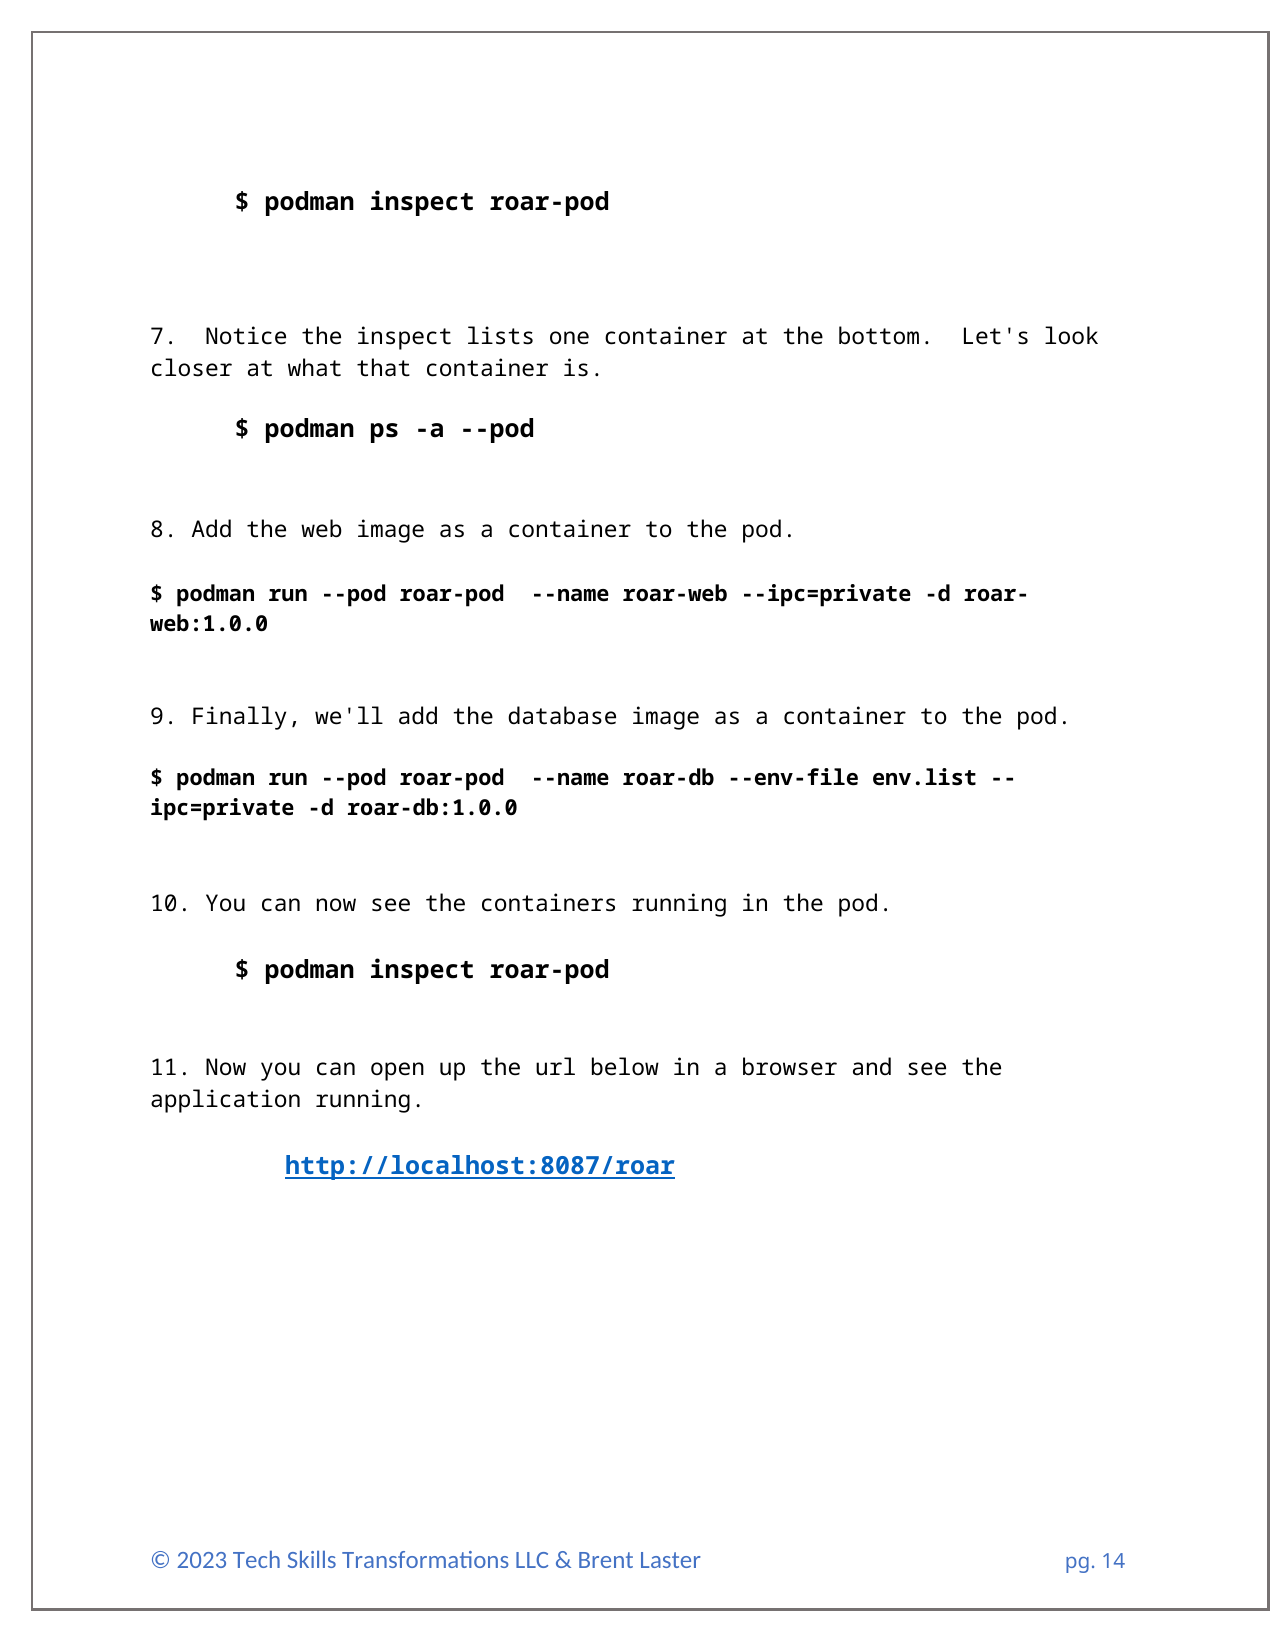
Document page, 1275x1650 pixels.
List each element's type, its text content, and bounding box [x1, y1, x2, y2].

text 11. Now you can open up the url below in a browser and see the application running. [150, 1051, 1125, 1114]
text $ podman inspect roar-pod [150, 952, 1125, 986]
text 9. Finally, we'll add the database image as a container to the pod. [150, 700, 1125, 731]
text $ podman ps -a --pod [150, 411, 1125, 445]
text 7. Notice the inspect lists one container at the bottom. Let's look closer at what that container is. [150, 320, 1125, 383]
text 8. Add the web image as a container to the pod. [150, 513, 1125, 544]
text http://localhost:8087/roar [150, 1148, 1125, 1182]
text $ podman inspect roar-pod [150, 184, 1125, 218]
text $ podman run --pod roar-pod --name roar-db --env-file env.list --ipc=private -d roar-db:1.0.0 [150, 762, 1125, 821]
text $ podman run --pod roar-pod --name roar-web --ipc=private -d roar-web:1.0.0 [150, 578, 1125, 638]
text 10. You can now see the containers running in the pod. [150, 887, 1125, 918]
